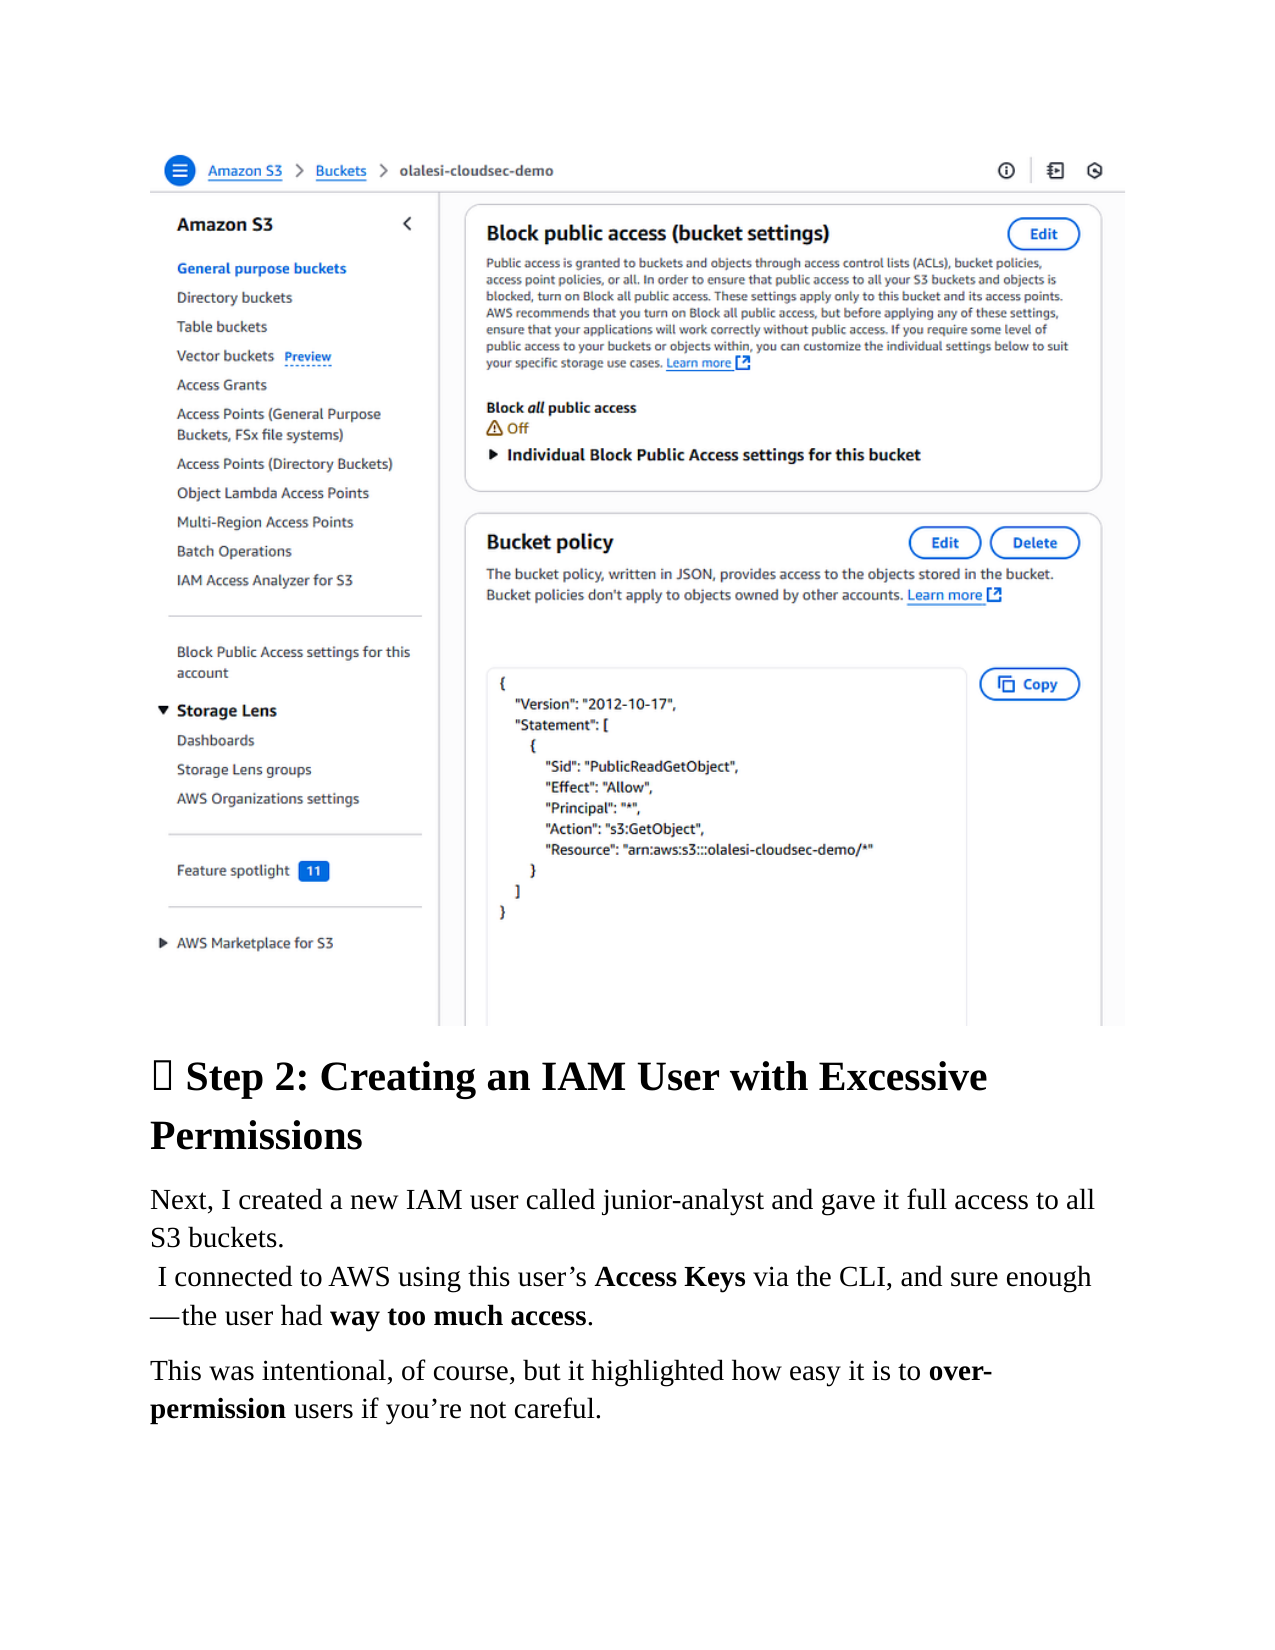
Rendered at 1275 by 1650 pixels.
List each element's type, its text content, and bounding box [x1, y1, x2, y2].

picture [150, 150, 1125, 1026]
text 👤 Step 2: Creating an IAM User with Excessive Permissions [150, 1046, 1125, 1158]
text Next, I created a new IAM user called junior-analyst and gave it full access to all S3 buckets. I connected to AWS using this user’s Access Keys via the CLI, and sure enough — the user had way too much access. [150, 1182, 1125, 1331]
text This was intentional, of course, but it highlighted how easy it is to over-permission users if you’re not careful. [150, 1353, 1125, 1425]
